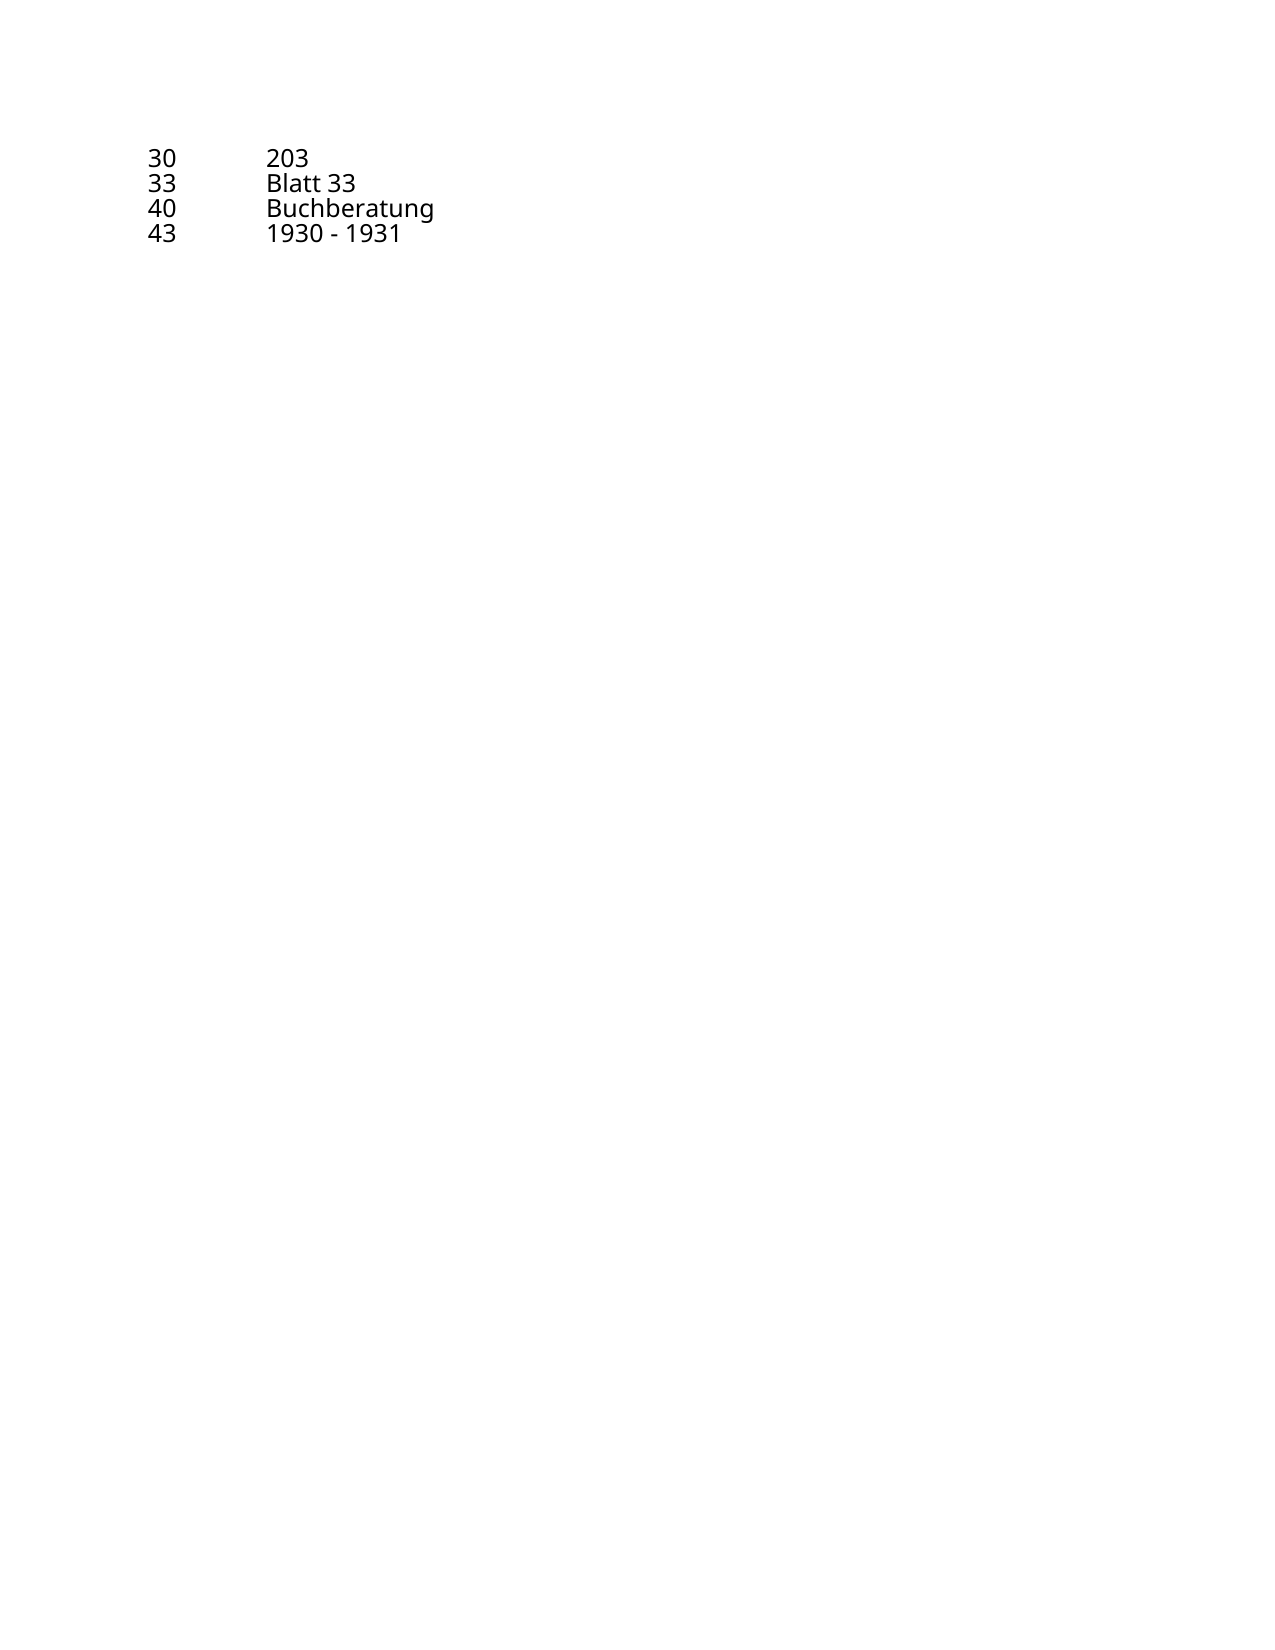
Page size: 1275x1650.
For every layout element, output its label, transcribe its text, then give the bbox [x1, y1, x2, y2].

text 40 s[Buchberatung]s [148, 198, 1127, 223]
text 30 203 [148, 148, 1127, 173]
text 43 1930 - 1931 [148, 223, 1127, 248]
text 33 Blatt 33 [148, 173, 1127, 198]
